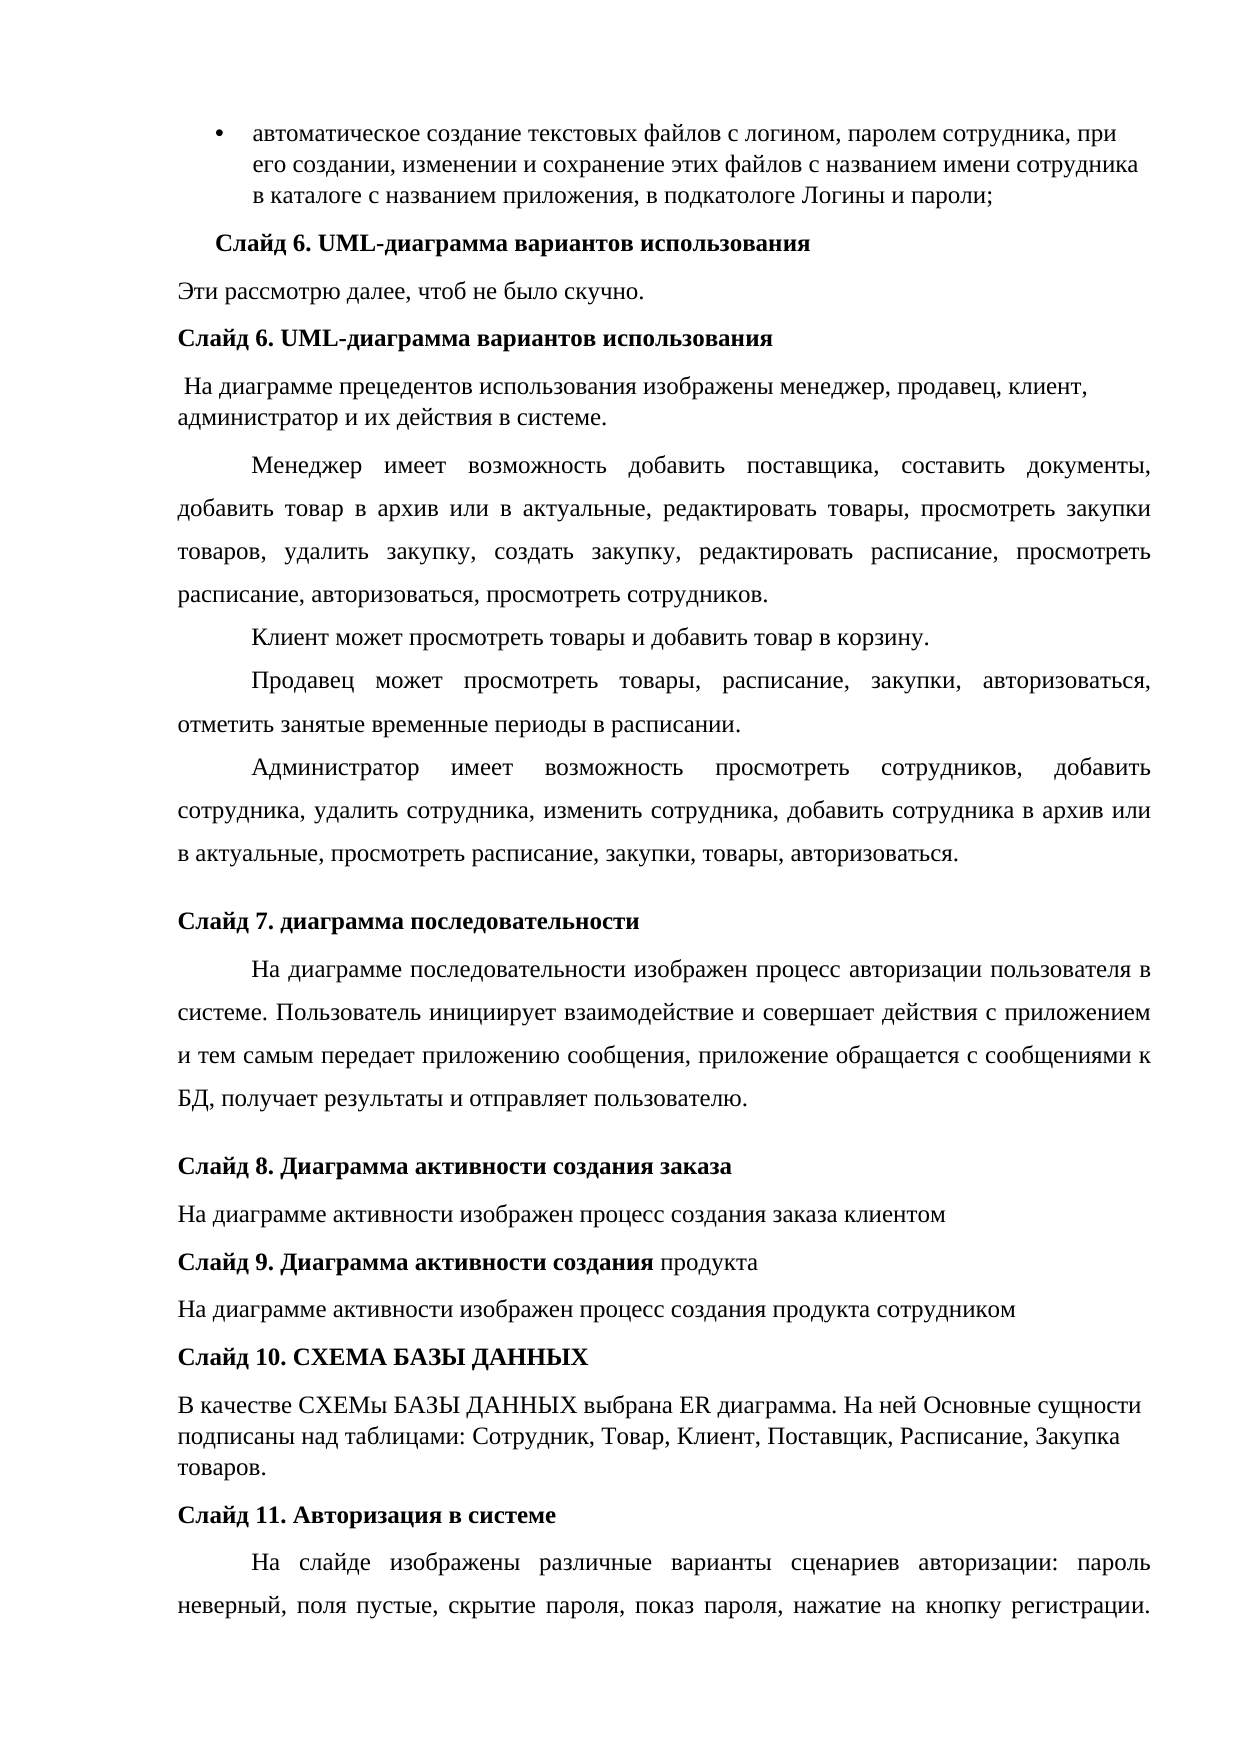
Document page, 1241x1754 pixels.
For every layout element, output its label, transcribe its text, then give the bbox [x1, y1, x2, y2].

text Слайд 11. Авторизация в системе [177, 1500, 1152, 1528]
text Слайд 6. UML-диаграмма вариантов использования [215, 228, 1152, 257]
text Менеджер имеет возможность добавить поставщика, составить документы, добавить товар в архив или в актуальные, редактировать товары, просмотреть закупки товаров, удалить закупку, создать закупку, редактировать расписание, просмотреть расписание, авторизоваться, просмотреть сотрудников. [177, 450, 1152, 608]
text Администратор имеет возможность просмотреть сотрудников, добавить сотрудника, удалить сотрудника, изменить сотрудника, добавить сотрудника в архив или в актуальные, просмотреть расписание, закупки, товары, авторизоваться. [177, 752, 1152, 867]
text Клиент может просмотреть товары и добавить товар в корзину. [177, 622, 1152, 651]
text На диаграмме последовательности изображен процесс авторизации пользователя в системе. Пользователь инициирует взаимодействие и совершает действия с приложением и тем самым передает приложению сообщения, приложение обращается с сообщениями к БД, получает результаты и отправляет пользователю. [177, 954, 1152, 1112]
text На диаграмме прецедентов использования изображены менеджер, продавец, клиент, администратор и их действия в системе. [177, 371, 1152, 431]
text На диаграмме активности изображен процесс создания заказа клиентом [177, 1199, 1152, 1228]
text Слайд 7. диаграмма последовательности [177, 906, 1152, 935]
text Слайд 8. Диаграмма активности создания заказа [177, 1151, 1152, 1180]
text На диаграмме активности изображен процесс создания продукта сотрудником [177, 1294, 1152, 1323]
text В качестве СХЕМы БАЗЫ ДАННЫХ выбрана ER диаграмма. На ней Основные сущности подписаны над таблицами: Сотрудник, Товар, Клиент, Поставщик, Расписание, Закупка товаров. [177, 1390, 1152, 1481]
text Слайд 10. СХЕМА БАЗЫ ДАННЫХ [177, 1342, 1152, 1371]
text Слайд 6. UML-диаграмма вариантов использования [177, 323, 1152, 352]
text Эти рассмотрю далее, чтоб не было скучно. [177, 276, 1152, 304]
text Слайд 9. Диаграмма активности создания продукта [177, 1247, 1152, 1276]
text Продавец может просмотреть товары, расписание, закупки, авторизоваться, отметить занятые временные периоды в расписании. [177, 666, 1152, 737]
list автоматическое создание текстовых файлов с логином, паролем сотрудника, при его создании, изменении и сохранение этих файлов с названием имени сотрудника в каталоге с названием приложения, в подкатологе Логины и пароли; [215, 118, 1152, 209]
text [177, 1547, 1152, 1619]
